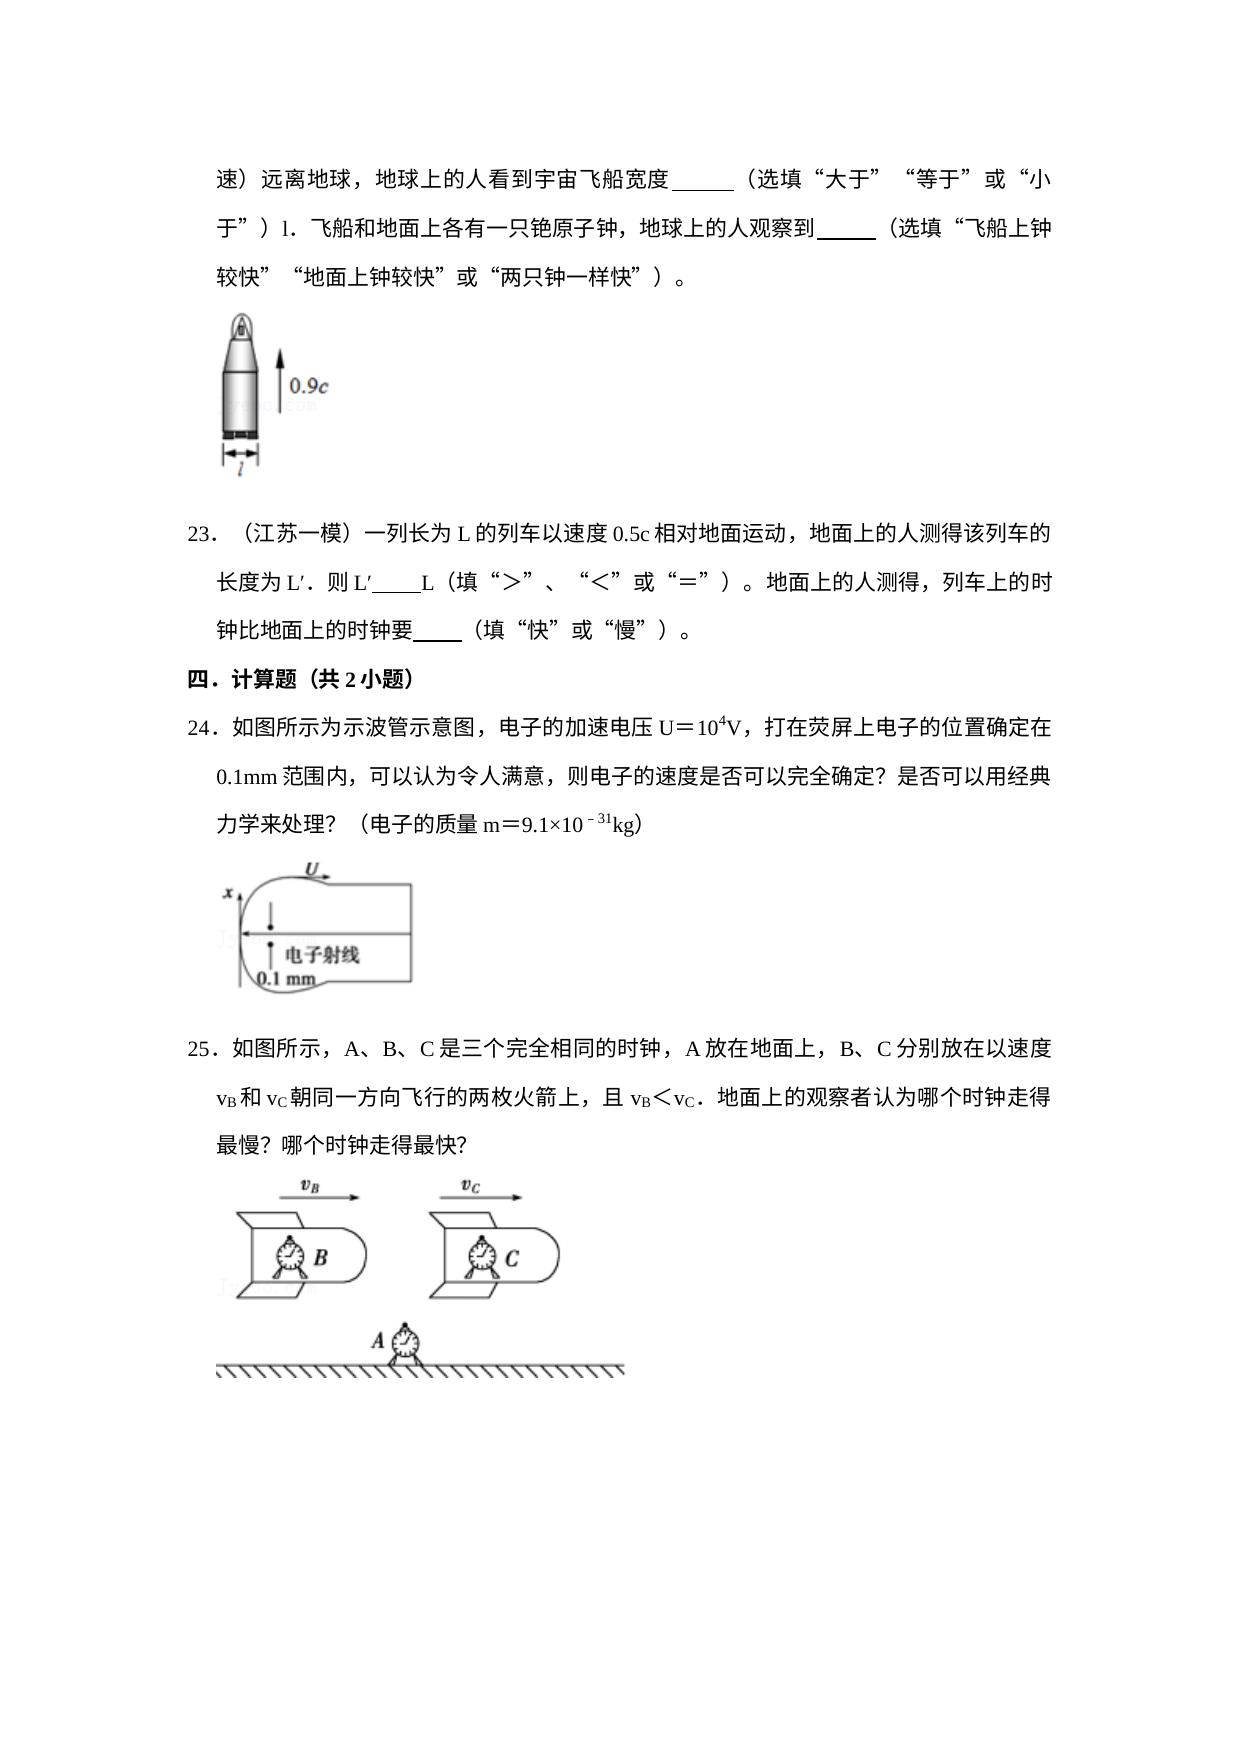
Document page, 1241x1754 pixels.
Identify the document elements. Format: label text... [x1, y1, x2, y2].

text 23．（江苏一模）一列长为L的列车以速度0.5c相对地面运动，地面上的人测得该列车的长度为L′．则L′ L（填“＞”、“＜”或“＝”）。地面上的人测得，列车上的时钟比地面上的时钟要 （填“快”或“慢”）。 [187, 515, 1053, 645]
text 24．如图所示为示波管示意图，电子的加速电压U＝104V，打在荧屏上电子的位置确定在0.1mm范围内，可以认为令人满意，则电子的速度是否可以完全确定？是否可以用经典力学来处理？（电子的质量m＝9.1×10﹣31kg） [187, 709, 1053, 839]
picture [216, 855, 418, 1000]
picture [216, 307, 335, 482]
text 四．计算题（共2小题） [187, 661, 1053, 694]
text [187, 162, 1053, 292]
picture [216, 1176, 626, 1378]
text 25．如图所示，A、B、C是三个完全相同的时钟，A放在地面上，B、C分别放在以速度vB和vC朝同一方向飞行的两枚火箭上，且vB＜vC．地面上的观察者认为哪个时钟走得最慢？哪个时钟走得最快？ [187, 1031, 1053, 1161]
